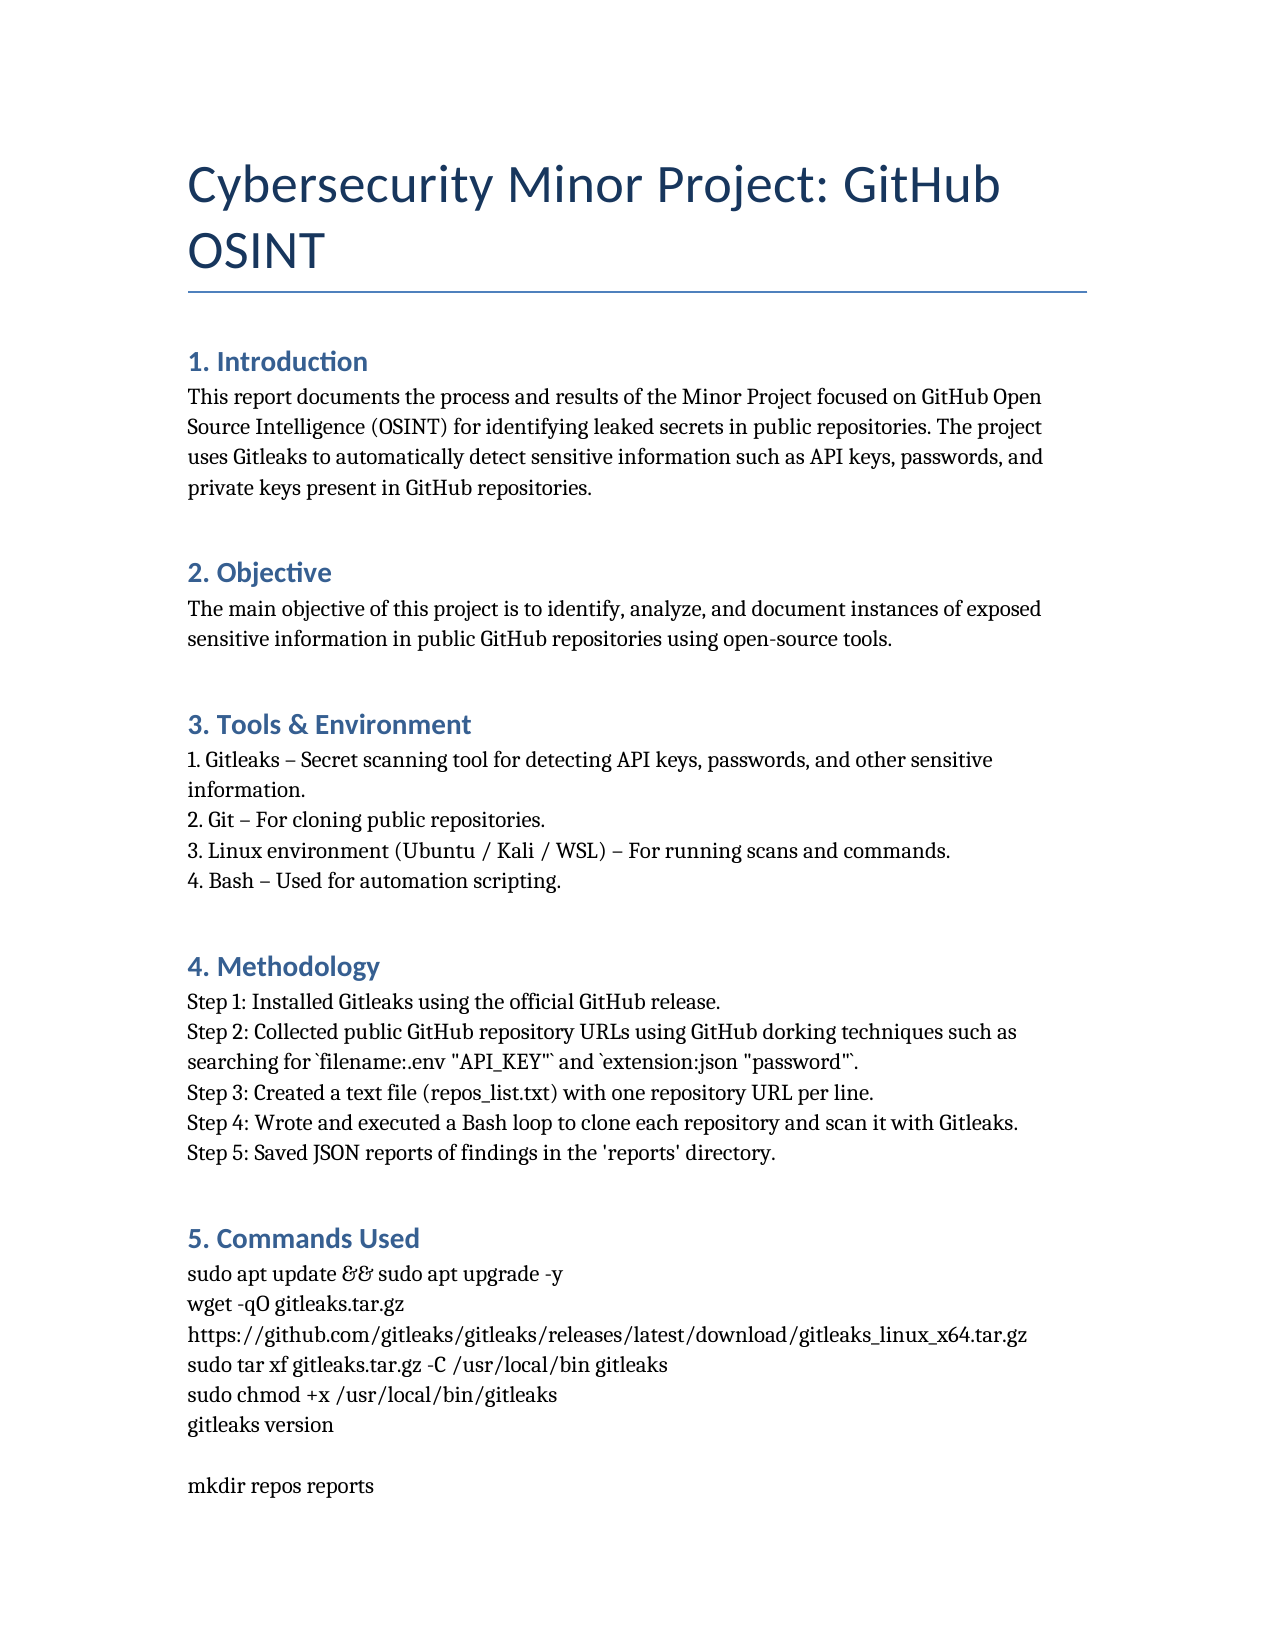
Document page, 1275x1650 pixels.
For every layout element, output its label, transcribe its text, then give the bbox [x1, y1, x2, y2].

title Cybersecurity Minor Project: GitHub OSINT [187, 150, 1087, 293]
text This report documents the process and results of the Minor Project focused on GitHub Open Source Intelligence (OSINT) for identifying leaked secrets in public repositories. The project uses Gitleaks to automatically detect sensitive information such as API keys, passwords, and private keys present in GitHub repositories. [187, 384, 1087, 501]
text Step 1: Installed Gitleaks using the official GitHub release. Step 2: Collected public GitHub repository URLs using GitHub dorking techniques such as searching for `filename:.env "API_KEY"` and `extension:json "password"`. Step 3: Created a text file (repos_list.txt) with one repository URL per line. Step 4: Wrote and executed a Bash loop to clone each repository and scan it with Gitleaks. Step 5: Saved JSON reports of findings in the 'reports' directory. [187, 989, 1087, 1166]
subtitle 1. Introduction [187, 343, 1087, 378]
text 1. Gitleaks – Secret scanning tool for detecting API keys, passwords, and other sensitive information. 2. Git – For cloning public repositories. 3. Linux environment (Ubuntu / Kali / WSL) – For running scans and commands. 4. Bash – Used for automation scripting. [187, 747, 1087, 894]
subtitle 3. Tools & Environment [187, 706, 1087, 741]
text The main objective of this project is to identify, analyze, and document instances of exposed sensitive information in public GitHub repositories using open-source tools. [187, 595, 1087, 652]
subtitle 2. Objective [187, 554, 1087, 590]
subtitle 5. Commands Used [187, 1220, 1087, 1256]
subtitle 4. Methodology [187, 948, 1087, 983]
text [187, 1261, 1087, 1499]
